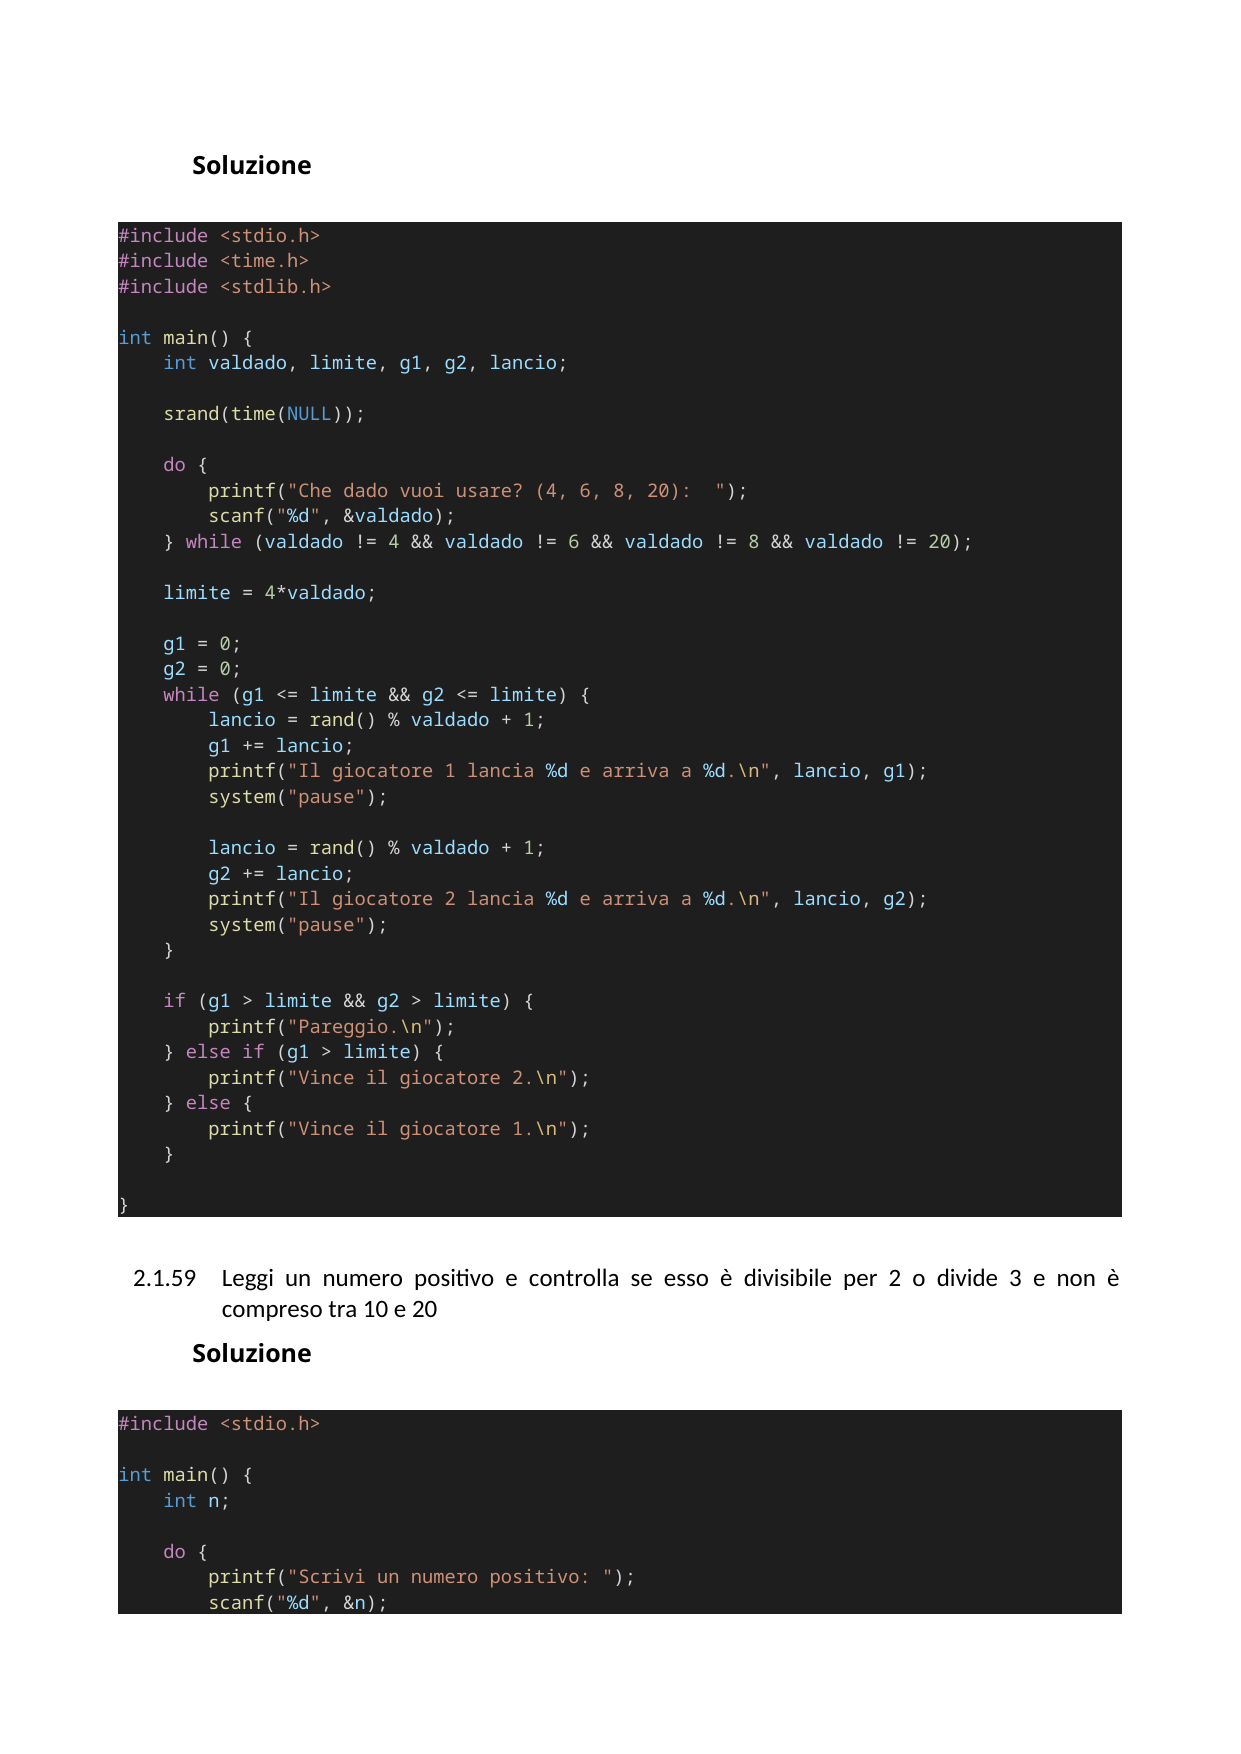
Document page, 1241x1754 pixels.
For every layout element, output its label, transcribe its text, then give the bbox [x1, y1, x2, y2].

text #include <time.h> [118, 247, 1122, 273]
text lancio = rand() % valdado + 1; [118, 707, 1122, 732]
text printf("Il giocatore 1 lancia %d e arriva a %d.\n", lancio, g1); [118, 758, 1122, 783]
text printf("Vince il giocatore 1.\n"); [118, 1115, 1122, 1141]
text int main() { [118, 324, 1122, 349]
text do { [118, 452, 1122, 477]
text #include <stdio.h> [118, 1410, 1122, 1436]
text g2 = 0; [118, 656, 1122, 681]
text system("pause"); [118, 783, 1122, 809]
text g2 += lancio; [118, 860, 1122, 885]
text srand(time(NULL)); [118, 401, 1122, 426]
text } [118, 1192, 1122, 1217]
text int valdado, limite, g1, g2, lancio; [118, 349, 1122, 375]
text } [118, 936, 1122, 962]
text } else if (g1 > limite) { [118, 1038, 1122, 1064]
text do { [118, 1538, 1122, 1563]
text #include <stdlib.h> [118, 273, 1122, 298]
subtitle Leggi un numero positivo e controlla se esso è divisibile per 2 o divide 3 e non è compreso tra 10 e 20 [133, 1263, 1122, 1324]
text g1 += lancio; [118, 732, 1122, 758]
text printf("Vince il giocatore 2.\n"); [118, 1064, 1122, 1089]
subtitle Soluzione [192, 1336, 1122, 1370]
text while (g1 <= limite && g2 <= limite) { [118, 681, 1122, 707]
text scanf("%d", &valdado); [118, 503, 1122, 528]
text } while (valdado != 4 && valdado != 6 && valdado != 8 && valdado != 20); [118, 528, 1122, 554]
text printf("Il giocatore 2 lancia %d e arriva a %d.\n", lancio, g2); [118, 885, 1122, 911]
text } [118, 1141, 1122, 1166]
text } else { [118, 1089, 1122, 1115]
text g1 = 0; [118, 630, 1122, 656]
text printf("Che dado vuoi usare? (4, 6, 8, 20): "); [118, 477, 1122, 503]
text lancio = rand() % valdado + 1; [118, 834, 1122, 860]
text int main() { [118, 1461, 1122, 1487]
text system("pause"); [118, 911, 1122, 936]
text printf("Scrivi un numero positivo: "); [118, 1563, 1122, 1589]
text printf("Pareggio.\n"); [118, 1013, 1122, 1038]
text int n; [118, 1487, 1122, 1512]
subtitle Soluzione [192, 148, 1122, 182]
text if (g1 > limite && g2 > limite) { [118, 987, 1122, 1013]
text scanf("%d", &n); [118, 1589, 1122, 1614]
text #include <stdio.h> [118, 222, 1122, 247]
text limite = 4*valdado; [118, 579, 1122, 605]
